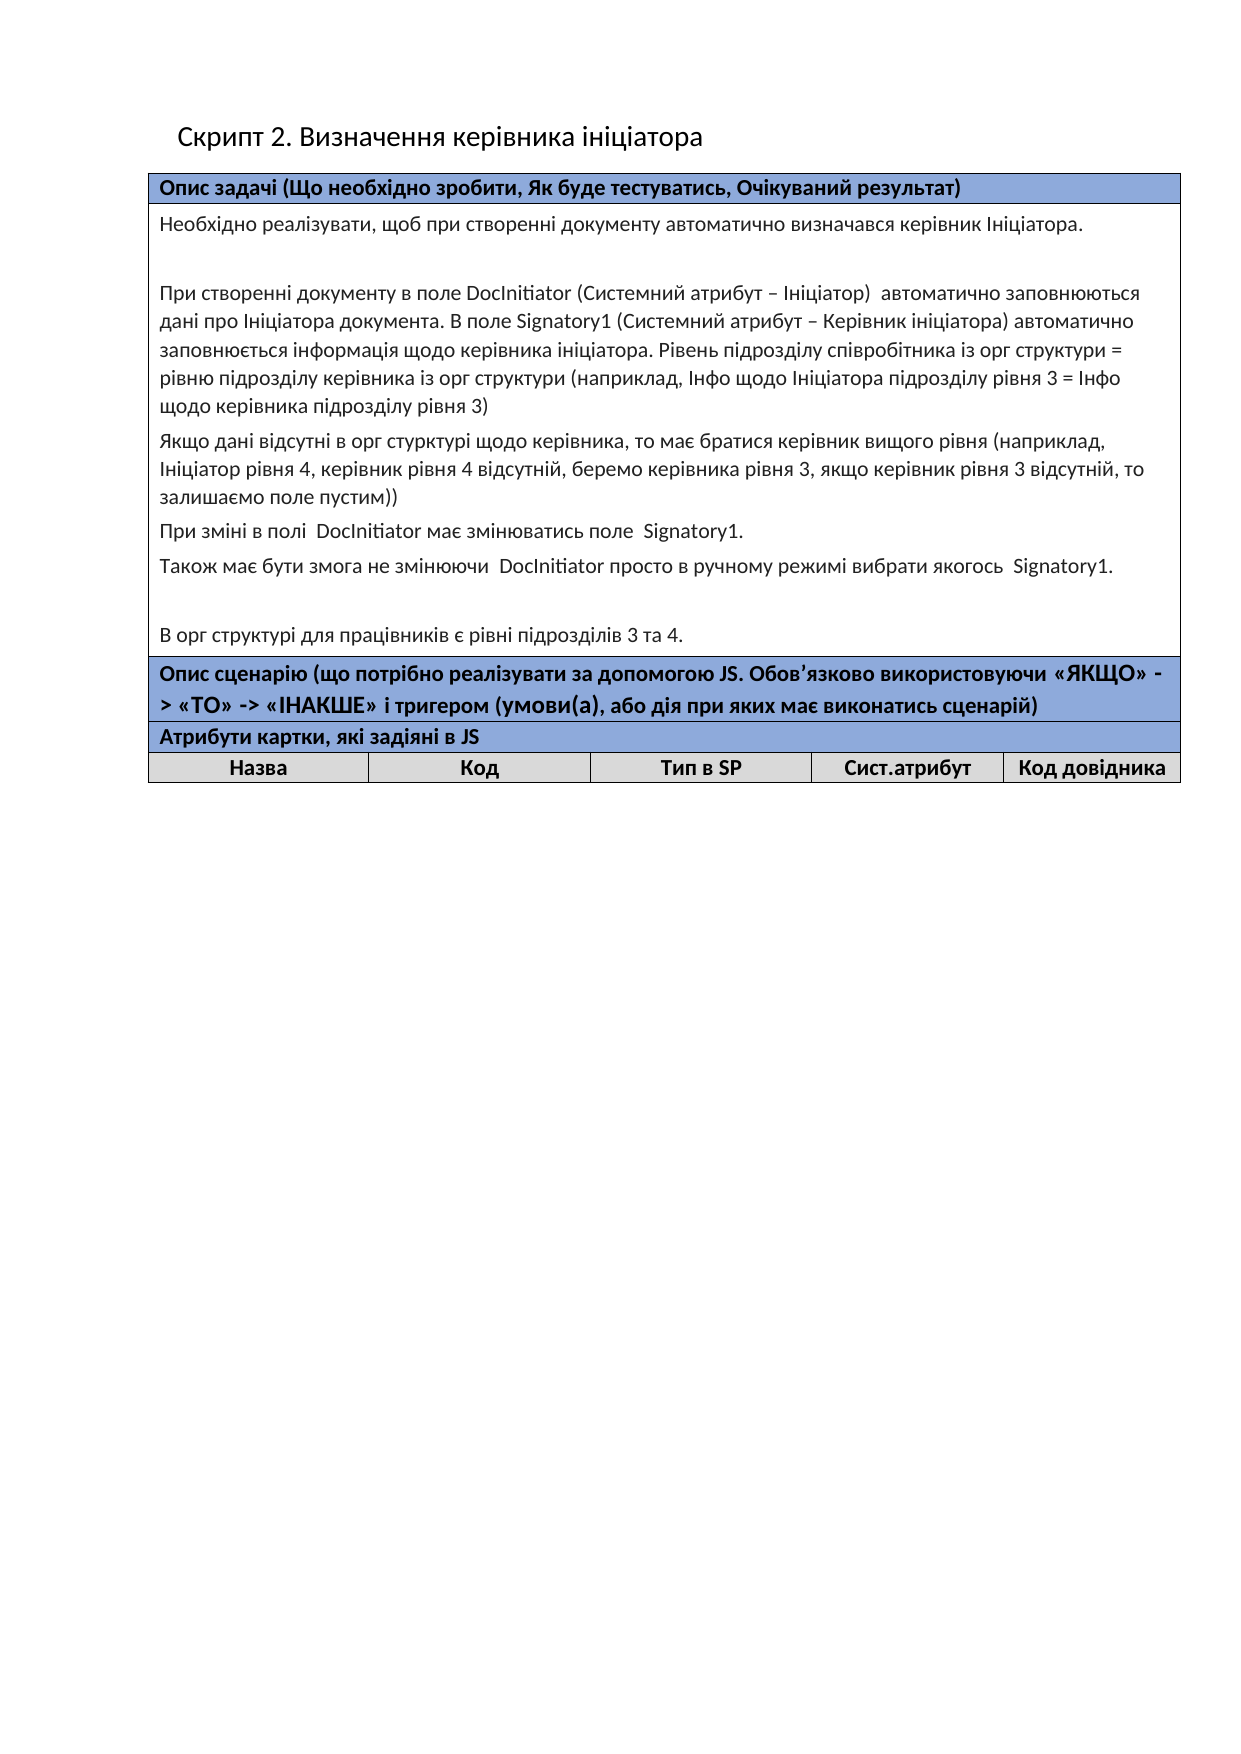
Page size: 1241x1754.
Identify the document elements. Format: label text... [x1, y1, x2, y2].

table_cell Необхідно реалізувати, щоб при створенні документу автоматично визначався керівник Ініціатора. При створенні документу в поле DocInitiator (Системний атрибут – Ініціатор) автоматично заповнюються дані про Ініціатора документа. В поле Signatory1 (Системний атрибут – Керівник ініціатора) автоматично заповнюється інформація щодо керівника ініціатора. Рівень підрозділу співробітника із орг структури = рівню підрозділу керівника із орг структури (наприклад, Інфо щодо Ініціатора підрозділу рівня 3 = Інфо щодо керівника підрозділу рівня 3) Якщо дані відсутні в орг стурктурі щодо керівника, то має братися керівник вищого рівня (наприклад, Ініціатор рівня 4, керівник рівня 4 відсутній, беремо керівника рівня 3, якщо керівник рівня 3 відсутній, то залишаємо поле пустим)) При зміні в полі DocInitiator має змінюватись поле Signatory1. Також має бути змога не змінюючи DocInitiator просто в ручному режимі вибрати якогось Signatory1. В орг структурі для працівників є рівні підрозділів 3 та 4. [149, 204, 1180, 656]
table_cell Атрибути картки, які задіяні в JS [149, 722, 1180, 752]
table_cell Назва [149, 753, 368, 782]
table_cell Код довідника [1004, 753, 1180, 782]
table_cell Опис сценарію (що потрібно реалізувати за допомогою JS. Обов’язково використовуючи «ЯКЩО» -> «ТО» -> «ІНАКШЕ» і тригером (умови(a), або дія при яких має виконатись сценарій) [149, 657, 1180, 721]
text Скрипт 2. Визначення керівника ініціатора [177, 118, 1152, 154]
table_cell Сист.атрибут [812, 753, 1003, 782]
table_cell Тип в SP [591, 753, 811, 782]
table_cell Код [369, 753, 590, 782]
table_header Опис задачі (Що необхідно зробити, Як буде тестуватись, Очікуваний результат) [149, 174, 1180, 203]
